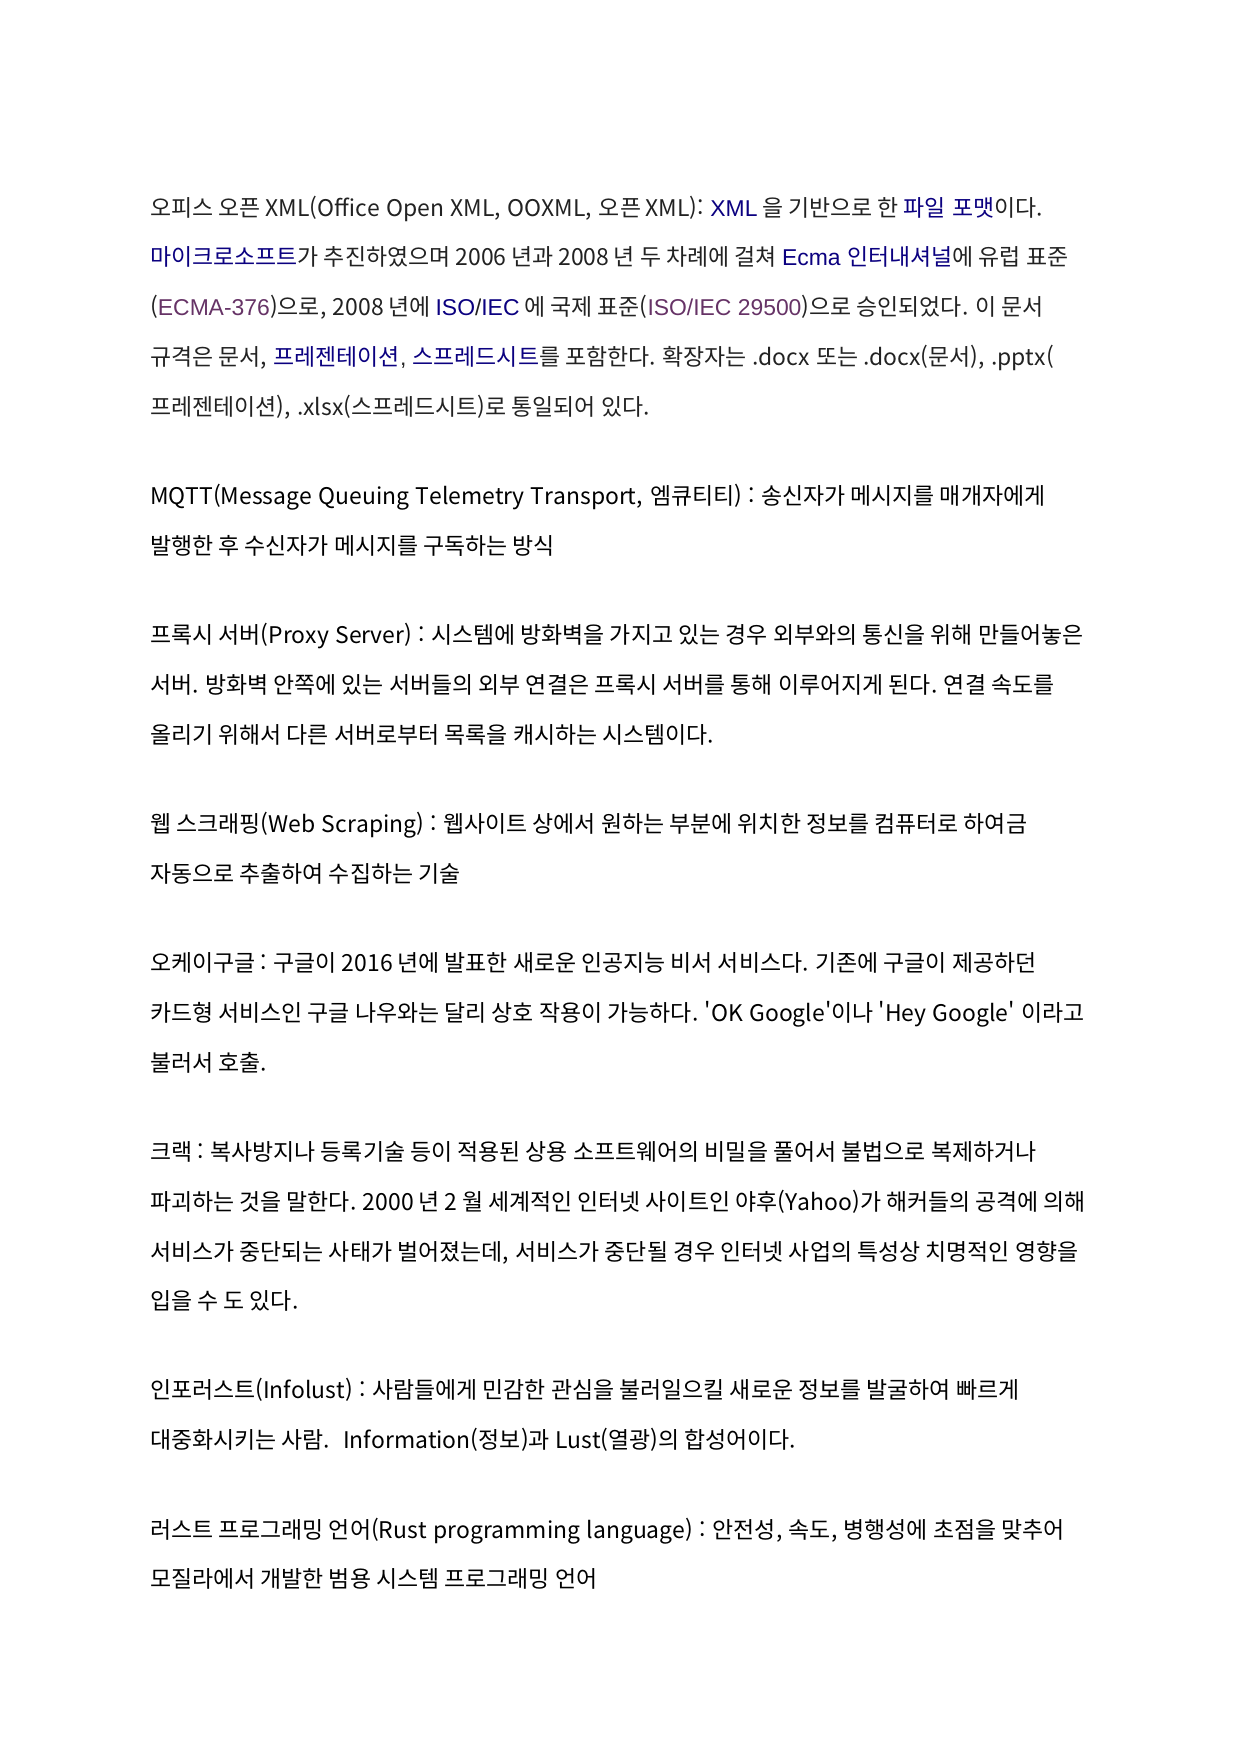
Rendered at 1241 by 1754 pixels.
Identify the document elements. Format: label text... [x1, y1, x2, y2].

text MQTT(Message Queuing Telemetry Transport, 엠큐티티) : 송신자가 메시지를 매개자에게 발행한 후 수신자가 메시지를 구독하는 방식 [150, 478, 1090, 561]
text 크랙 : 복사방지나 등록기술 등이 적용된 상용 소프트웨어의 비밀을 풀어서 불법으로 복제하거나 파괴하는 것을 말한다. 2000년 2월 세계적인 인터넷 사이트인 야후(Yahoo)가 해커들의 공격에 의해 서비스가 중단되는 사태가 벌어졌는데, 서비스가 중단될 경우 인터넷 사업의 특성상 치명적인 영향을 입을 수 도 있다. [150, 1134, 1090, 1316]
text 오피스 오픈 XML(Office Open XML, OOXML, 오픈XML): XML을 기반으로 한 파일 포맷이다. 마이크로소프트가 추진하였으며 2006년과 2008년 두 차례에 걸쳐 Ecma 인터내셔널에 유럽 표준(ECMA-376)으로, 2008년에 ISO/IEC에 국제 표준(ISO/IEC 29500)으로 승인되었다. 이 문서 규격은 문서, 프레젠테이션, 스프레드시트를 포함한다. 확장자는 .docx 또는 .docx(문서), .pptx(프레젠테이션), .xlsx(스프레드시트)로 통일되어 있다. [150, 189, 1090, 422]
text 오케이구글 : 구글이 2016년에 발표한 새로운 인공지능 비서 서비스다. 기존에 구글이 제공하던 카드형 서비스인 구글 나우와는 달리 상호 작용이 가능하다. 'OK Google'이나 'Hey Google' 이라고 불러서 호출. [150, 945, 1090, 1078]
text 프록시 서버(Proxy Server) : 시스템에 방화벽을 가지고 있는 경우 외부와의 통신을 위해 만들어놓은 서버. 방화벽 안쪽에 있는 서버들의 외부 연결은 프록시 서버를 통해 이루어지게 된다. 연결 속도를 올리기 위해서 다른 서버로부터 목록을 캐시하는 시스템이다. [150, 617, 1090, 750]
text 러스트 프로그래밍 언어(Rust programming language) : 안전성, 속도, 병행성에 초점을 맞추어 모질라에서 개발한 범용 시스템 프로그래밍 언어 [150, 1511, 1090, 1594]
text 인포러스트(Infolust) : 사람들에게 민감한 관심을 불러일으킬 새로운 정보를 발굴하여 빠르게 대중화시키는 사람. Information(정보)과 Lust(열광)의 합성어이다. [150, 1372, 1090, 1455]
text 웹 스크래핑(Web Scraping) : 웹사이트 상에서 원하는 부분에 위치한 정보를 컴퓨터로 하여금 자동으로 추출하여 수집하는 기술 [150, 806, 1090, 889]
